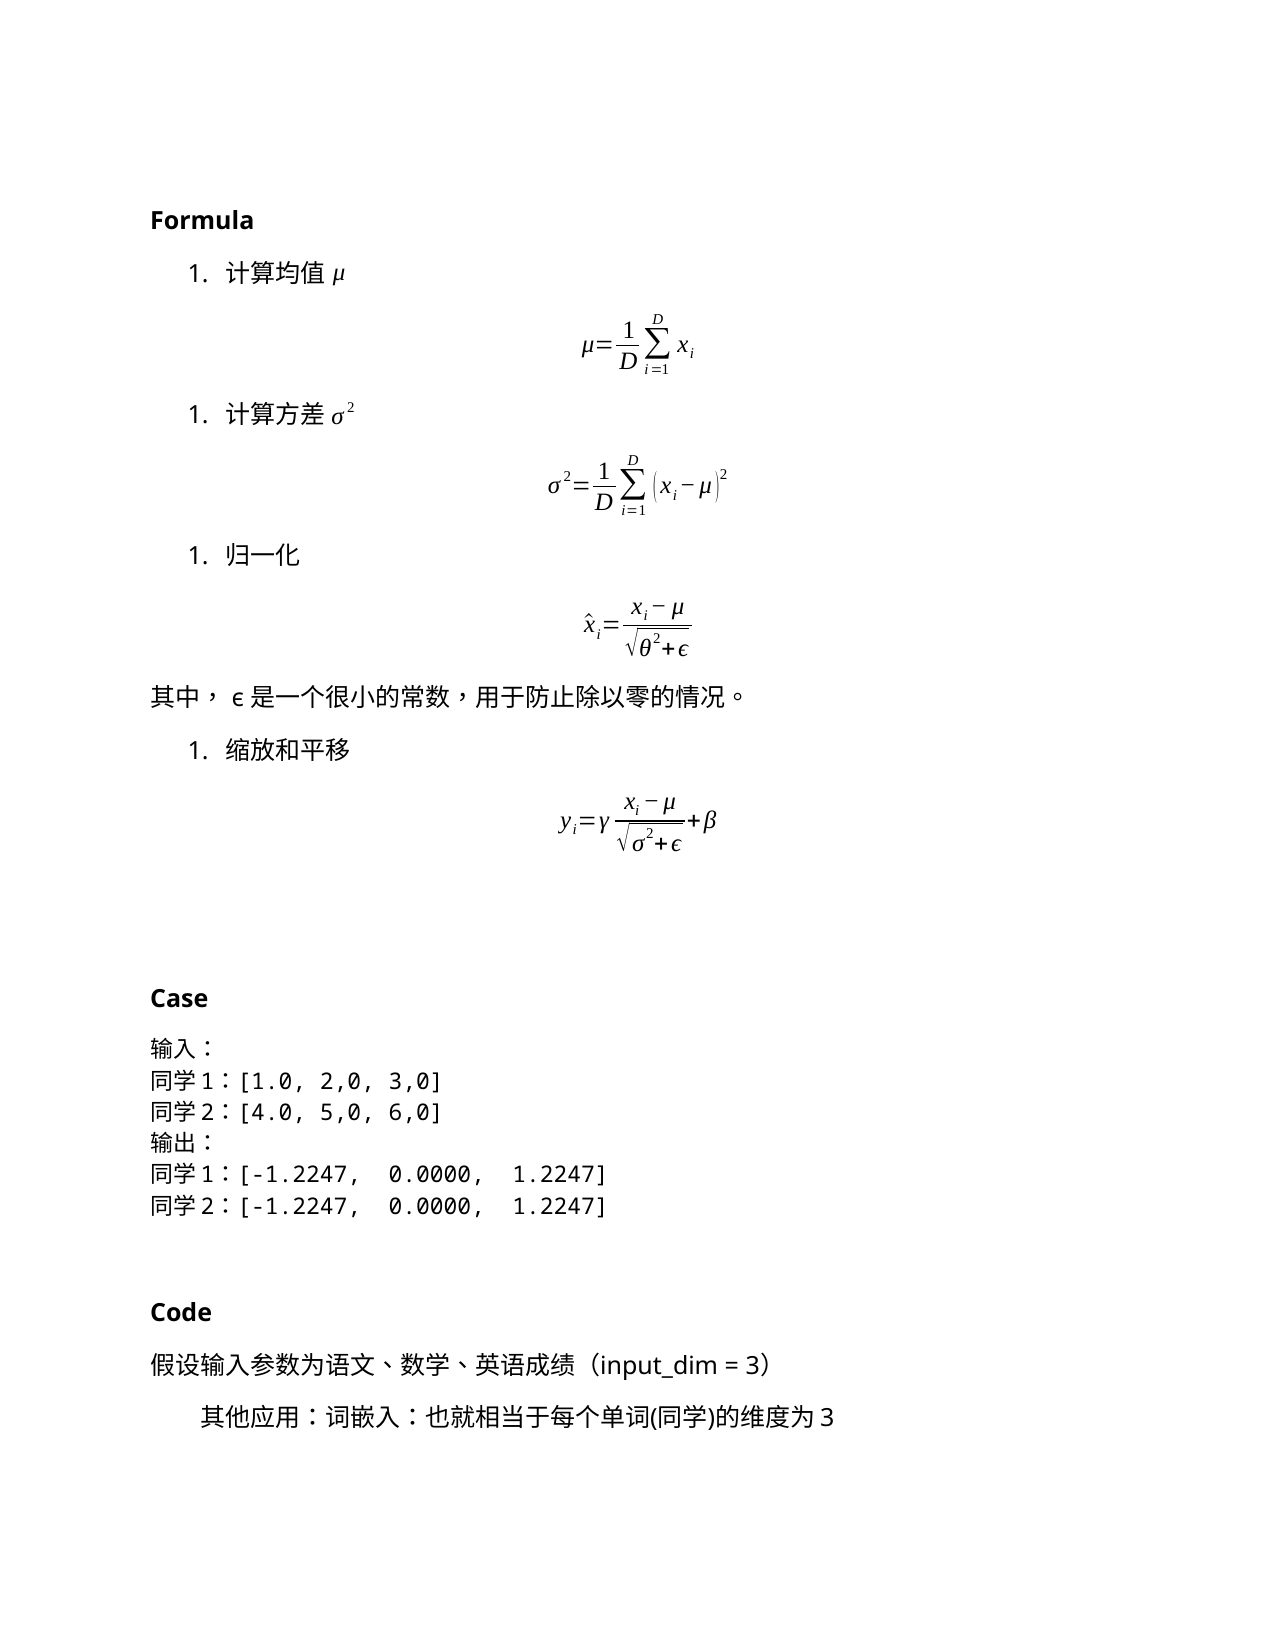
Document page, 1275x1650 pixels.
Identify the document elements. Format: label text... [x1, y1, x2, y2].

text 其中， ϵ 是一个很小的常数，用于防止除以零的情况。 [150, 680, 1125, 714]
text Code [150, 1294, 1125, 1328]
list 归一化 [187, 537, 1125, 572]
text 输入： 同学1：[1.0, 2,0, 3,0] 同学2：[4.0, 5,0, 6,0] 输出： 同学1：[-1.2247, 0.0000, 1.2247] 同学2：[-1.2247, 0.0000, 1.2247] [150, 1033, 1125, 1221]
text 其他应用：词嵌入：也就相当于每个单词(同学)的维度为3 [200, 1400, 1075, 1434]
text 假设输入参数为语文、数学、英语成绩（input_dim = 3） [150, 1347, 1125, 1381]
text Formula [150, 203, 1125, 237]
list 计算均值 [187, 256, 1125, 290]
list 缩放和平移 [187, 733, 1125, 767]
text Case [150, 981, 1125, 1014]
list 计算方差 [187, 397, 1125, 431]
